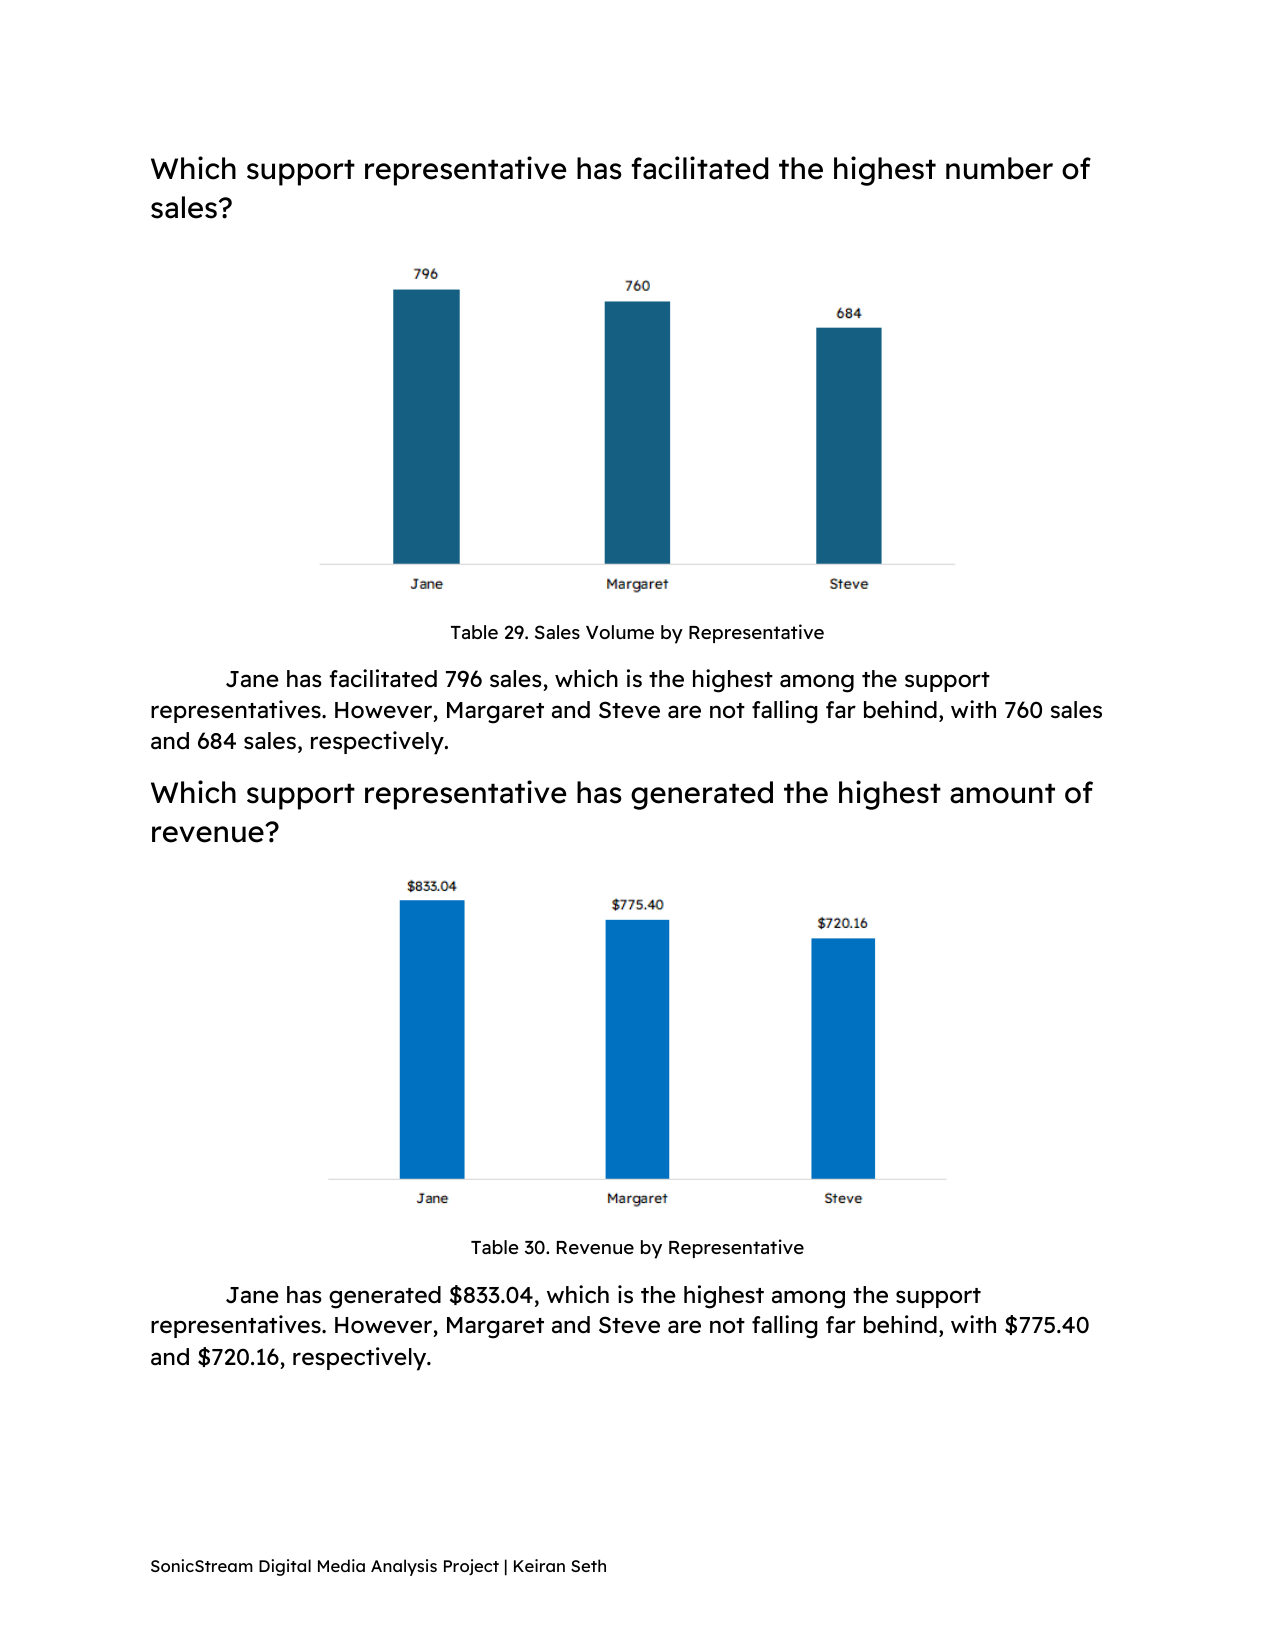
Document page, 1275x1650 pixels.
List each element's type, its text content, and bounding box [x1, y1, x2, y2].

text Jane has generated $833.04, which is the highest among the support representatives. However, Margaret and Steve are not falling far behind, with $775.40 and $720.16, respectively. [150, 1280, 1125, 1371]
text Jane has facilitated 796 sales, which is the highest among the support representatives. However, Margaret and Steve are not falling far behind, with 760 sales and 684 sales, respectively. [150, 665, 1125, 755]
subtitle Which support representative has generated the highest amount of revenue? [150, 774, 1125, 850]
picture [312, 861, 963, 1217]
picture [303, 237, 972, 602]
text Table 29. Sales Volume by Representative [150, 621, 1125, 644]
text Table 30. Revenue by Representative [150, 1236, 1125, 1259]
subtitle Which support representative has facilitated the highest number of sales? [150, 150, 1125, 226]
